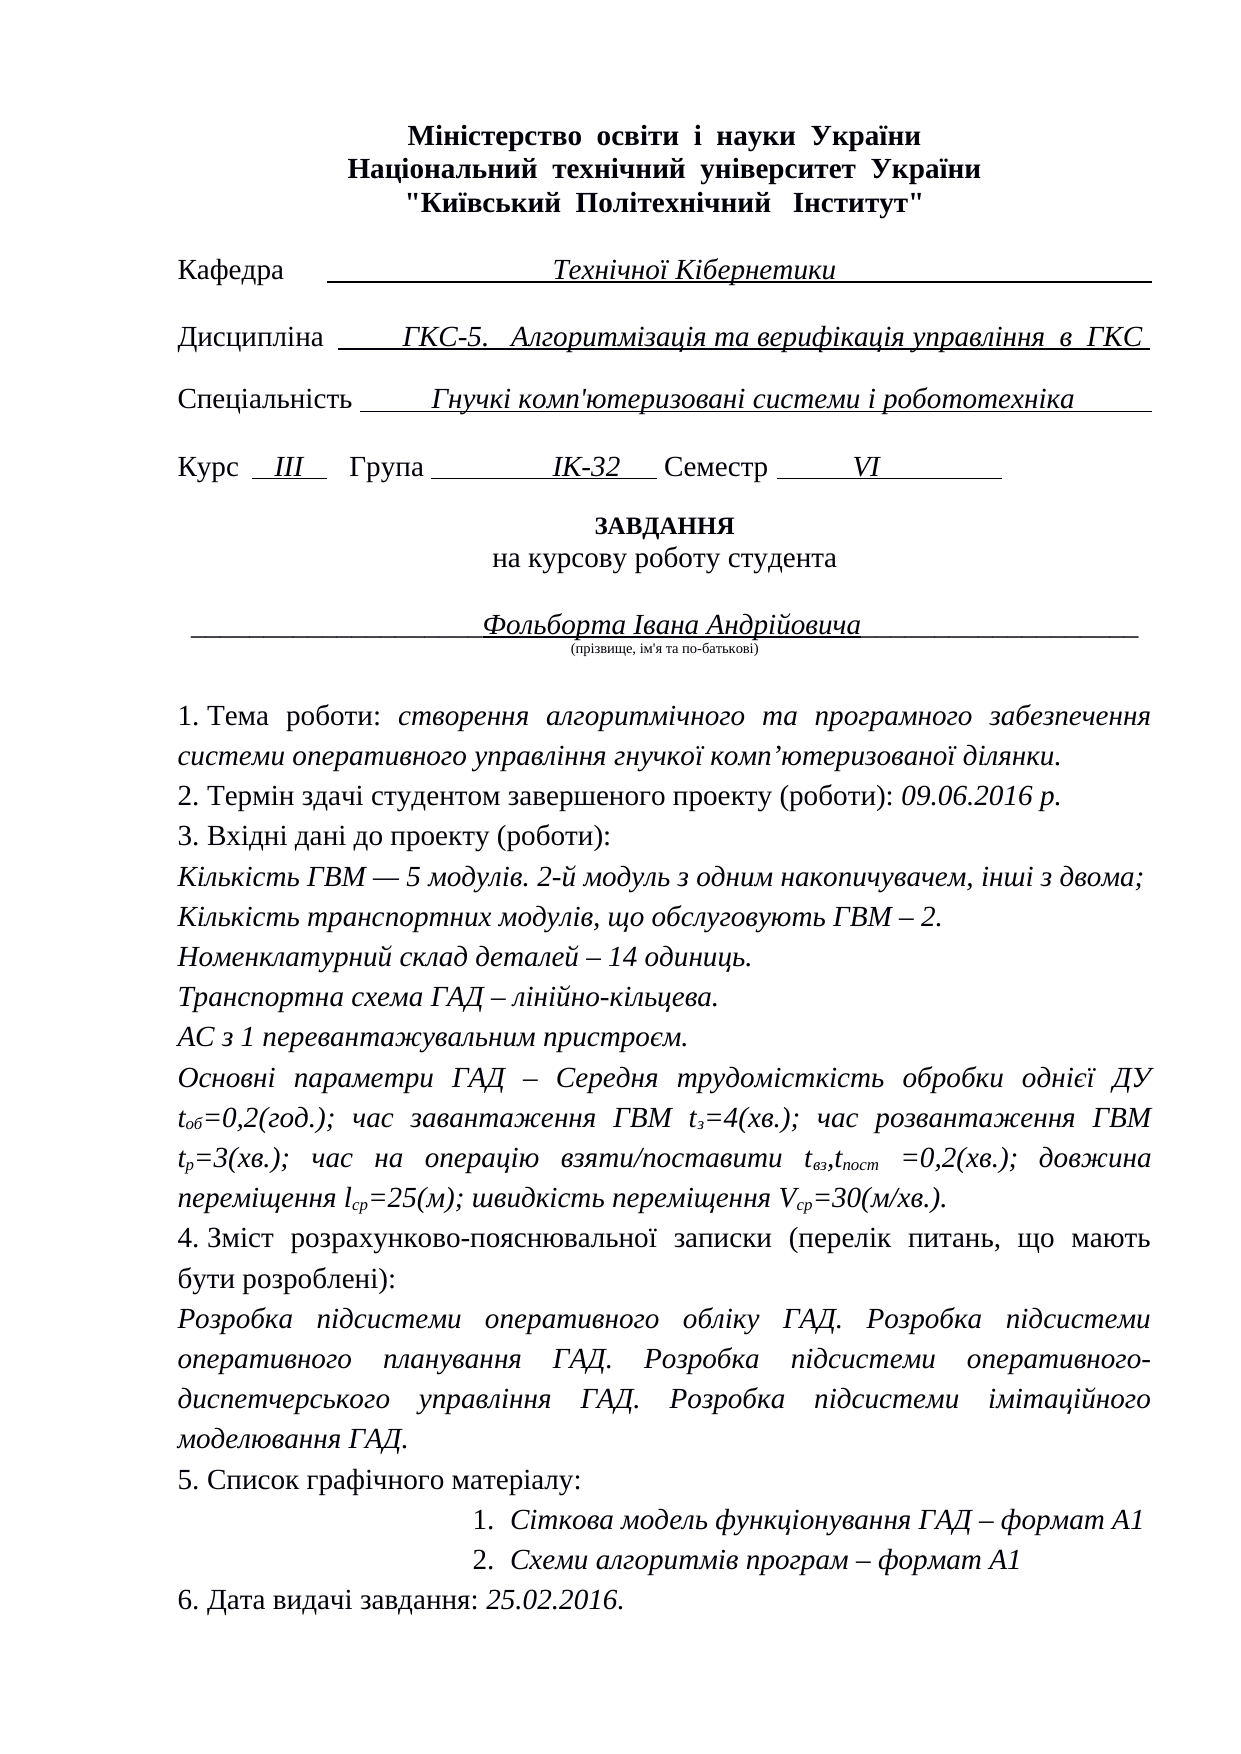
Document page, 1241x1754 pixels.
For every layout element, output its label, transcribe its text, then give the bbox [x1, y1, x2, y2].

text Міністерство освіти і науки України [177, 118, 1152, 152]
text Кафедра Технічної Кібернетики [177, 252, 1152, 286]
list Номенклатурний склад деталей – 14 одиниць. [177, 939, 1152, 973]
text Дисципліна ГКС-5. Алгоритмізація та верифікація управління в ГКС [177, 319, 1152, 353]
text "Київський Політехнічний Інститут" [177, 185, 1152, 219]
list Вхідні дані до проекту (роботи): [177, 818, 1152, 852]
list Термін здачі студентом завершеного проекту (роботи): 09.06.2016 р. [177, 778, 1152, 812]
list АС з 1 перевантажувальним пристроєм. [177, 1019, 1152, 1053]
text (прізвище, ім'я та по-батькові) [177, 640, 1152, 669]
list Дата видачі завдання: 25.02.2016. [177, 1582, 1152, 1616]
text Національний технічний університет України [177, 152, 1152, 185]
list Розробка підсистеми оперативного обліку ГАД. Розробка підсистеми оперативного планування ГАД. Розробка підсистеми оперативного-диспетчерського управління ГАД. Розробка підсистеми імітаційного моделювання ГАД. [177, 1301, 1152, 1455]
text ЗАВДАННЯ [177, 511, 1152, 540]
list Кількість транспортних модулів, що обслуговують ГВМ – 2. [177, 899, 1152, 932]
list Список графічного матеріалу: [177, 1462, 1152, 1495]
text Курс III Група ІК-32 Семестр VI [177, 449, 1152, 482]
list Кількість ГВМ — 5 модулів. 2-й модуль з одним накопичувачем, інші з двома; [177, 859, 1152, 892]
list Зміст розрахунково-пояснювальної записки (перелік питань, що мають бути розроблені): [177, 1221, 1152, 1294]
list Сіткова модель функціонування ГАД – формат А1 [472, 1502, 1152, 1536]
text ____________________Фольборта Івана Андрійовича___________________ [177, 607, 1152, 640]
list Тема роботи: створення алгоритмічного та програмного забезпечення системи оперативного управління гнучкої комп’ютеризованої ділянки. [177, 698, 1152, 772]
list Основні параметри ГАД – Середня трудомісткість обробки однієї ДУ tоб=0,2(год.); час завантаження ГВМ tз=4(хв.); час розвантаження ГВМ tр=3(хв.); час на операцію взяти/поставити tвз,tпост =0,2(хв.); довжина переміщення lср=25(м); швидкість переміщення Vср=30(м/хв.). [177, 1060, 1152, 1214]
list Схеми алгоритмів програм – формат А1 [472, 1542, 1152, 1576]
text Спеціальність Гнучкі комп'ютеризовані системи і робототехніка [177, 382, 1152, 415]
text на курсову роботу студента [177, 540, 1152, 573]
list Транспортна схема ГАД – лінійно-кільцева. [177, 979, 1152, 1013]
